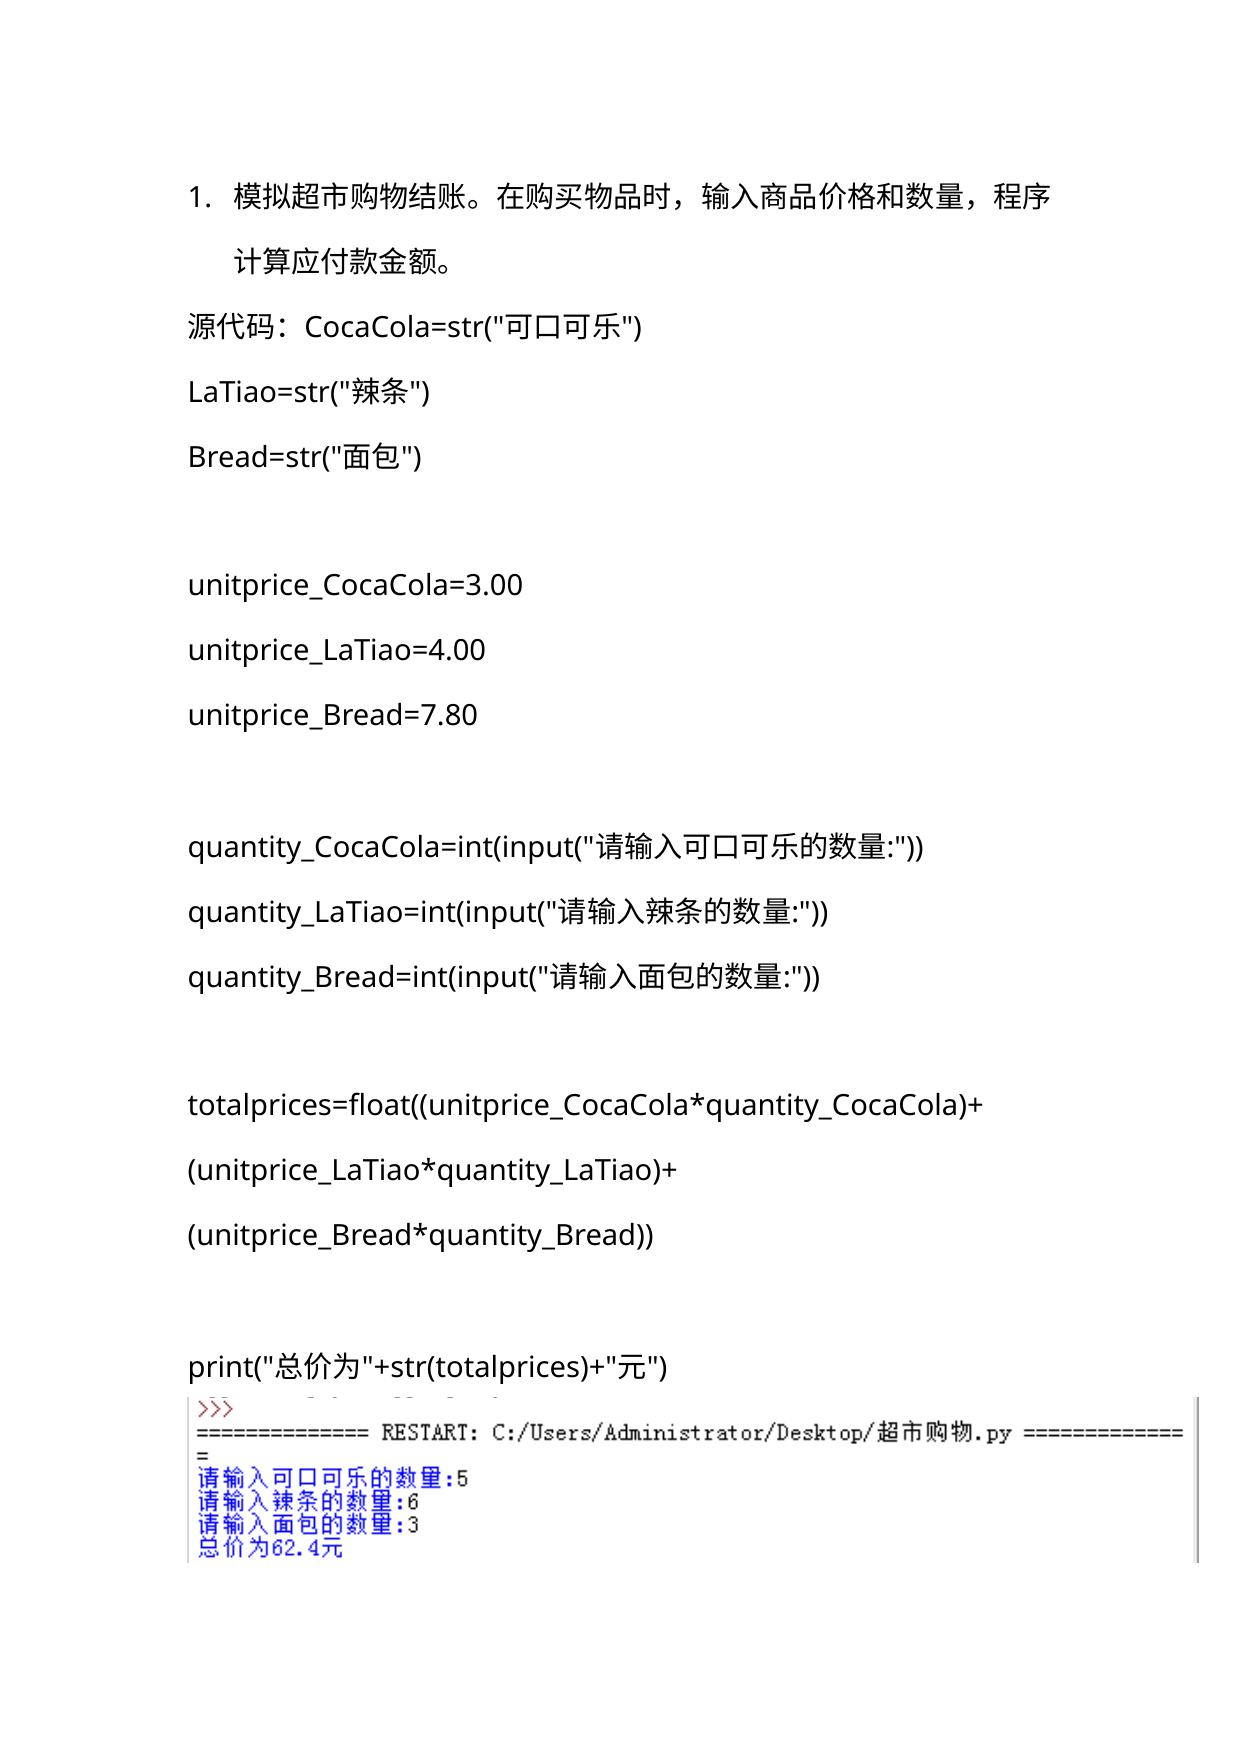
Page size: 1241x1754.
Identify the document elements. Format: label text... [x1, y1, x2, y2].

text quantity_CocaCola=int(input("请输入可口可乐的数量:")) [187, 812, 1053, 877]
text print("总价为"+str(totalprices)+"元") [187, 1332, 1053, 1397]
text quantity_Bread=int(input("请输入面包的数量:")) [187, 942, 1053, 1007]
list 模拟超市购物结账。在购买物品时，输入商品价格和数量，程序计算应付款金额。 [187, 162, 1053, 292]
text LaTiao=str("辣条") [187, 357, 1053, 422]
picture [187, 1397, 1199, 1563]
text totalprices=float((unitprice_CocaCola*quantity_CocaCola)+(unitprice_LaTiao*quantity_LaTiao)+(unitprice_Bread*quantity_Bread)) [187, 1072, 1053, 1267]
text 源代码：CocaCola=str("可口可乐") [187, 292, 1053, 357]
text unitprice_LaTiao=4.00 [187, 617, 1053, 682]
text Bread=str("面包") [187, 422, 1053, 487]
text unitprice_Bread=7.80 [187, 682, 1053, 747]
text unitprice_CocaCola=3.00 [187, 552, 1053, 617]
text quantity_LaTiao=int(input("请输入辣条的数量:")) [187, 877, 1053, 942]
